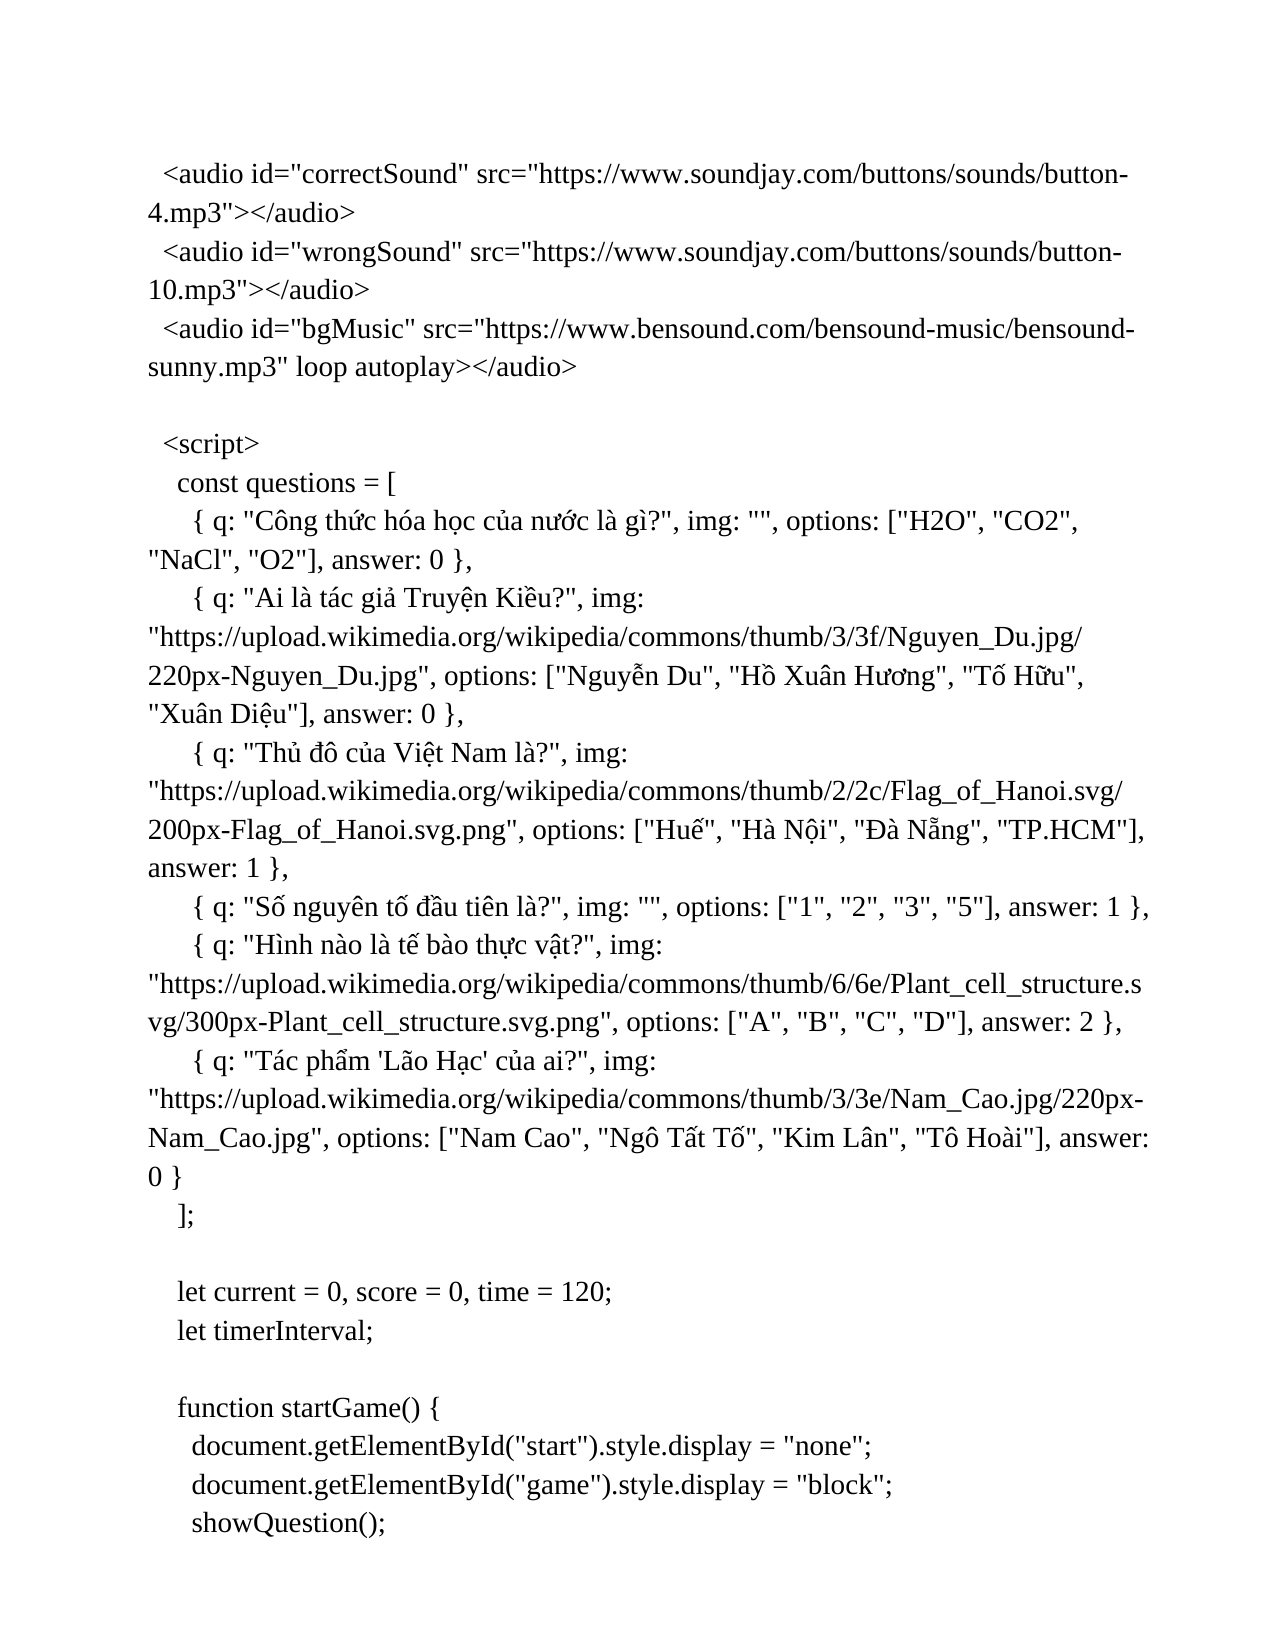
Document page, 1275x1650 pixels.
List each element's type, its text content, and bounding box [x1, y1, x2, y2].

text document.getElementById("game").style.display = "block"; [148, 1467, 1157, 1501]
text { q: "Hình nào là tế bào thực vật?", img: "https://upload.wikimedia.org/wikipedia/commons/thumb/6/6e/Plant_cell_structure.svg/300px-Plant_cell_structure.svg.png", options: ["A", "B", "C", "D"], answer: 2 }, [148, 927, 1157, 1038]
text { q: "Số nguyên tố đầu tiên là?", img: "", options: ["1", "2", "3", "5"], answer: 1 }, [148, 889, 1157, 922]
text const questions = [ [148, 465, 1157, 498]
text let timerInterval; [148, 1313, 1157, 1346]
text document.getElementById("start").style.display = "none"; [148, 1428, 1157, 1462]
text { q: "Tác phẩm 'Lão Hạc' của ai?", img: "https://upload.wikimedia.org/wikipedia/commons/thumb/3/3e/Nam_Cao.jpg/220px-Nam_Cao.jpg", options: ["Nam Cao", "Ngô Tất Tố", "Kim Lân", "Tô Hoài"], answer: 0 } [148, 1043, 1157, 1192]
text <audio id="correctSound" src="https://www.soundjay.com/buttons/sounds/button-4.mp3"></audio> [148, 157, 1157, 229]
text { q: "Ai là tác giả Truyện Kiều?", img: "https://upload.wikimedia.org/wikipedia/commons/thumb/3/3f/Nguyen_Du.jpg/220px-Nguyen_Du.jpg", options: ["Nguyễn Du", "Hồ Xuân Hương", "Tố Hữu", "Xuân Diệu"], answer: 0 }, [148, 581, 1157, 730]
text { q: "Thủ đô của Việt Nam là?", img: "https://upload.wikimedia.org/wikipedia/commons/thumb/2/2c/Flag_of_Hanoi.svg/200px-Flag_of_Hanoi.svg.png", options: ["Huế", "Hà Nội", "Đà Nẵng", "TP.HCM"], answer: 1 }, [148, 735, 1157, 884]
text ]; [148, 1197, 1157, 1231]
text <audio id="bgMusic" src="https://www.bensound.com/bensound-music/bensound-sunny.mp3" loop autoplay></audio> [148, 311, 1157, 383]
text <script> [148, 426, 1157, 460]
text function startGame() { [148, 1390, 1157, 1423]
text showQuestion(); [148, 1506, 1157, 1539]
text let current = 0, score = 0, time = 120; [148, 1274, 1157, 1308]
text { q: "Công thức hóa học của nước là gì?", img: "", options: ["H2O", "CO2", "NaCl", "O2"], answer: 0 }, [148, 503, 1157, 576]
text <audio id="wrongSound" src="https://www.soundjay.com/buttons/sounds/button-10.mp3"></audio> [148, 234, 1157, 306]
